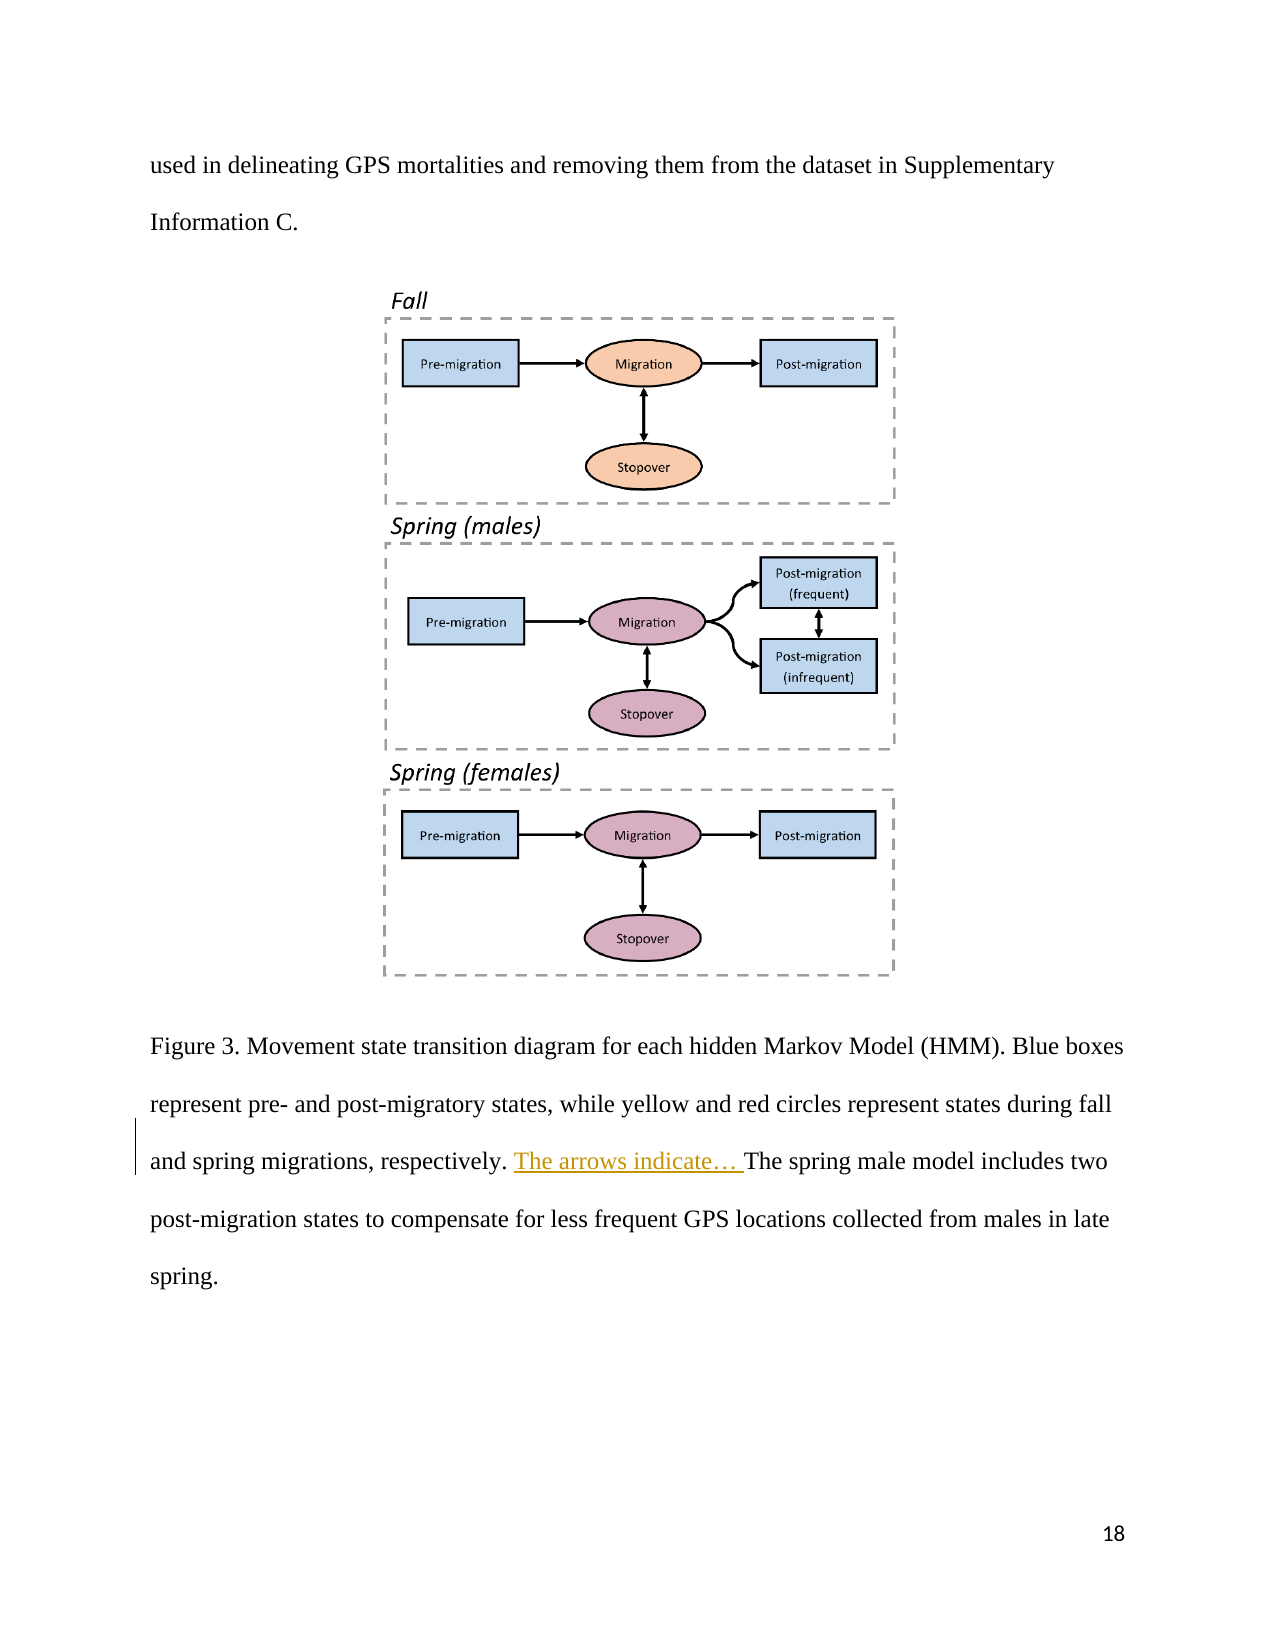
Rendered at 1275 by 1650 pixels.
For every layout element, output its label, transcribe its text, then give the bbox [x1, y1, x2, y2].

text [150, 150, 1125, 236]
picture [369, 281, 906, 987]
text Figure 3. Movement state transition diagram for each hidden Markov Model (HMM). Blue boxes represent pre- and post-migratory states, while yellow and red circles represent states during fall and spring migrations, respectively. The spring male model includes two post-migration states to compensate for less frequent GPS locations collected from males in late spring. [150, 1031, 1125, 1290]
